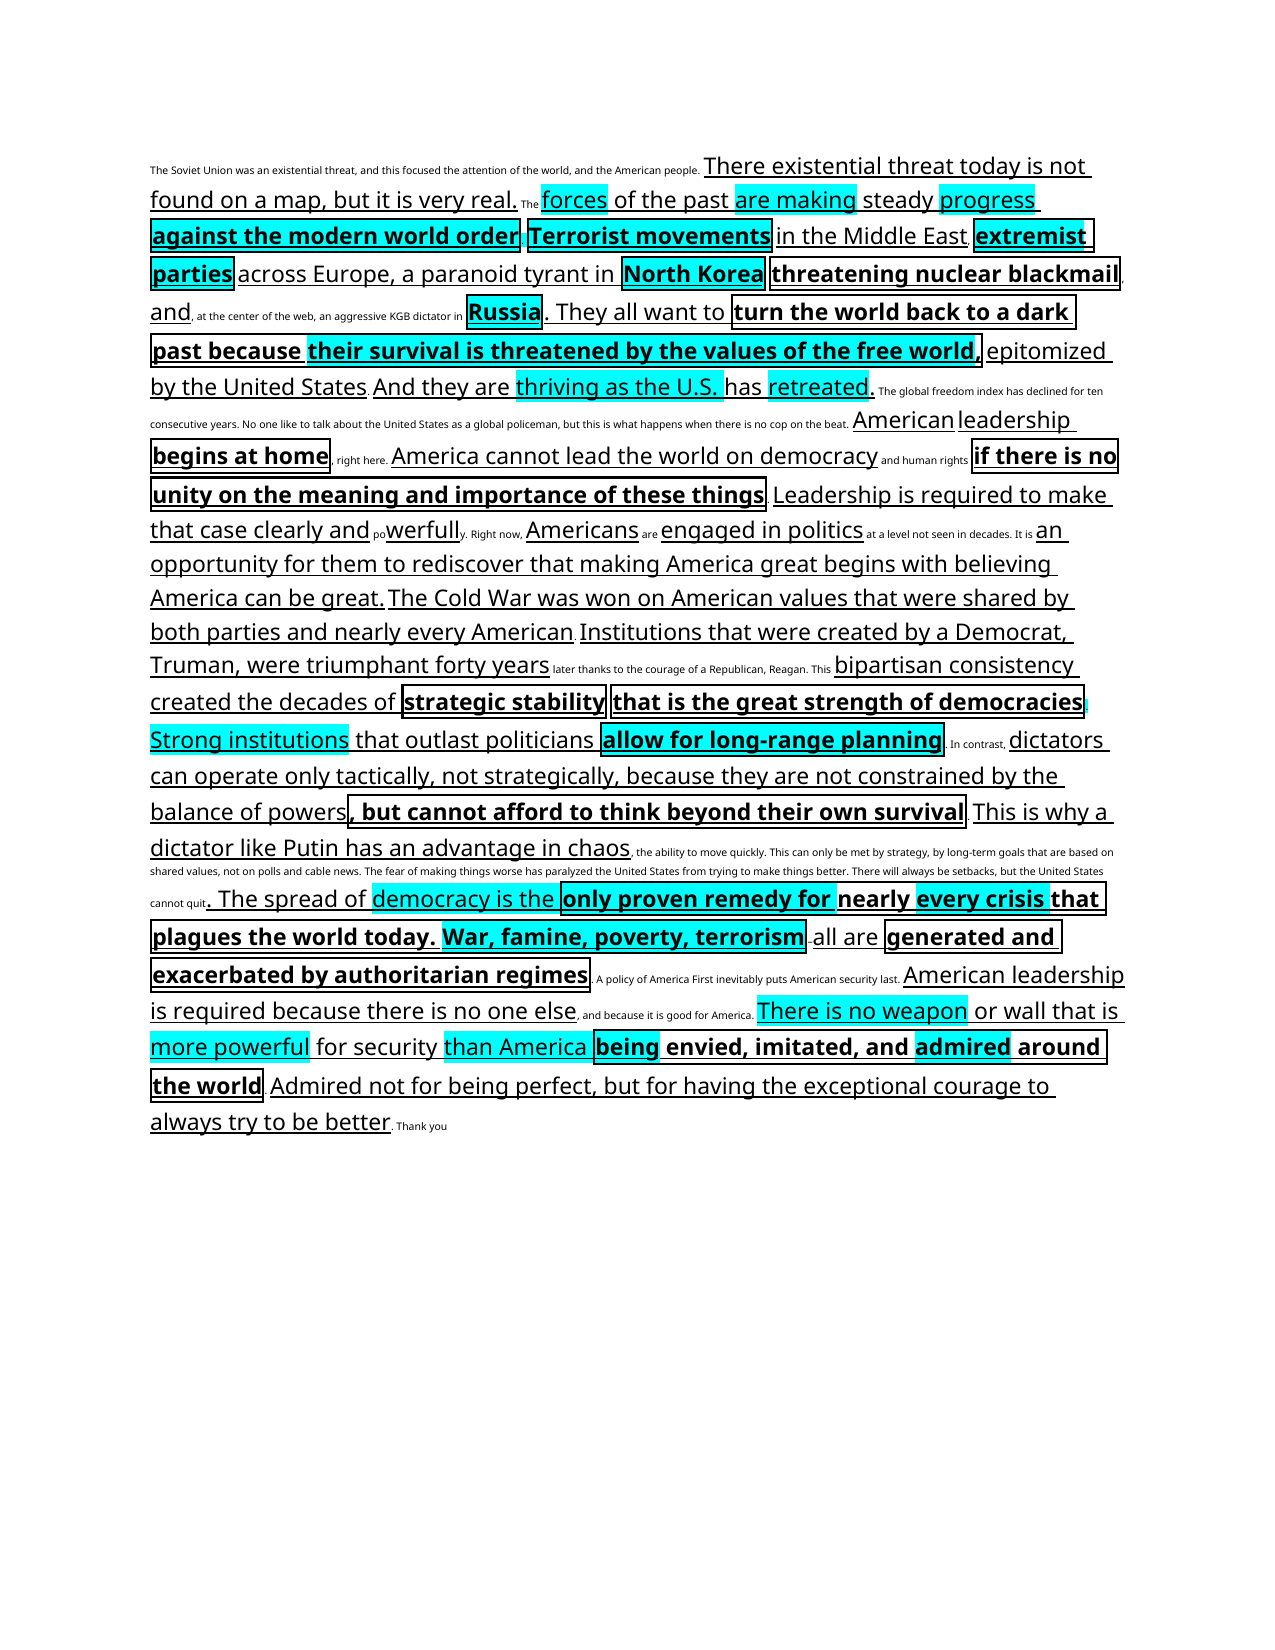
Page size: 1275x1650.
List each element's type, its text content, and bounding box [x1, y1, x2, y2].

text The Soviet Union was an existential threat, and this focused the attention of the world, and the American people. There existential threat today is not found on a map, but it is very real. The forces of the past are making steady progress against the modern world order. Terrorist movements in the Middle East, extremist parties across Europe, a paranoid tyrant in North Korea threatening nuclear blackmail, and, at the center of the web, an aggressive KGB dictator in Russia. They all want to turn the world back to a dark past because their survival is threatened by the values of the free world, epitomized by the United States. And they are thriving as the U.S. has retreated. The global freedom index has declined for ten consecutive years. No one like to talk about the United States as a global policeman, but this is what happens when there is no cop on the beat. American leadership begins at home, right here. America cannot lead the world on democracy and human rights if there is no unity on the meaning and importance of these things. Leadership is required to make that case clearly and powerfully. Right now, Americans are engaged in politics at a level not seen in decades. It is an opportunity for them to rediscover that making America great begins with believing America can be great. The Cold War was won on American values that were shared by both parties and nearly every American. Institutions that were created by a Democrat, Truman, were triumphant forty years later thanks to the courage of a Republican, Reagan. This bipartisan consistency created the decades of strategic stability that is the great strength of democracies. Strong institutions that outlast politicians allow for long-range planning. In contrast, dictators can operate only tactically, not strategically, because they are not constrained by the balance of powers, but cannot afford to think beyond their own survival. This is why a dictator like Putin has an advantage in chaos, the ability to move quickly. This can only be met by strategy, by long-term goals that are based on shared values, not on polls and cable news. The fear of making things worse has paralyzed the United States from trying to make things better. There will always be setbacks, but the United States cannot quit. The spread of democracy is the only proven remedy for nearly every crisis that plagues the world today. War, famine, poverty, terrorism–all are generated and exacerbated by authoritarian regimes. A policy of America First inevitably puts American security last. American leadership is required because there is no one else, and because it is good for America. There is no weapon or wall that is more powerful for security than America being envied, imitated, and admired around the world. Admired not for being perfect, but for having the exceptional courage to always try to be better. Thank you [150, 150, 1125, 1137]
